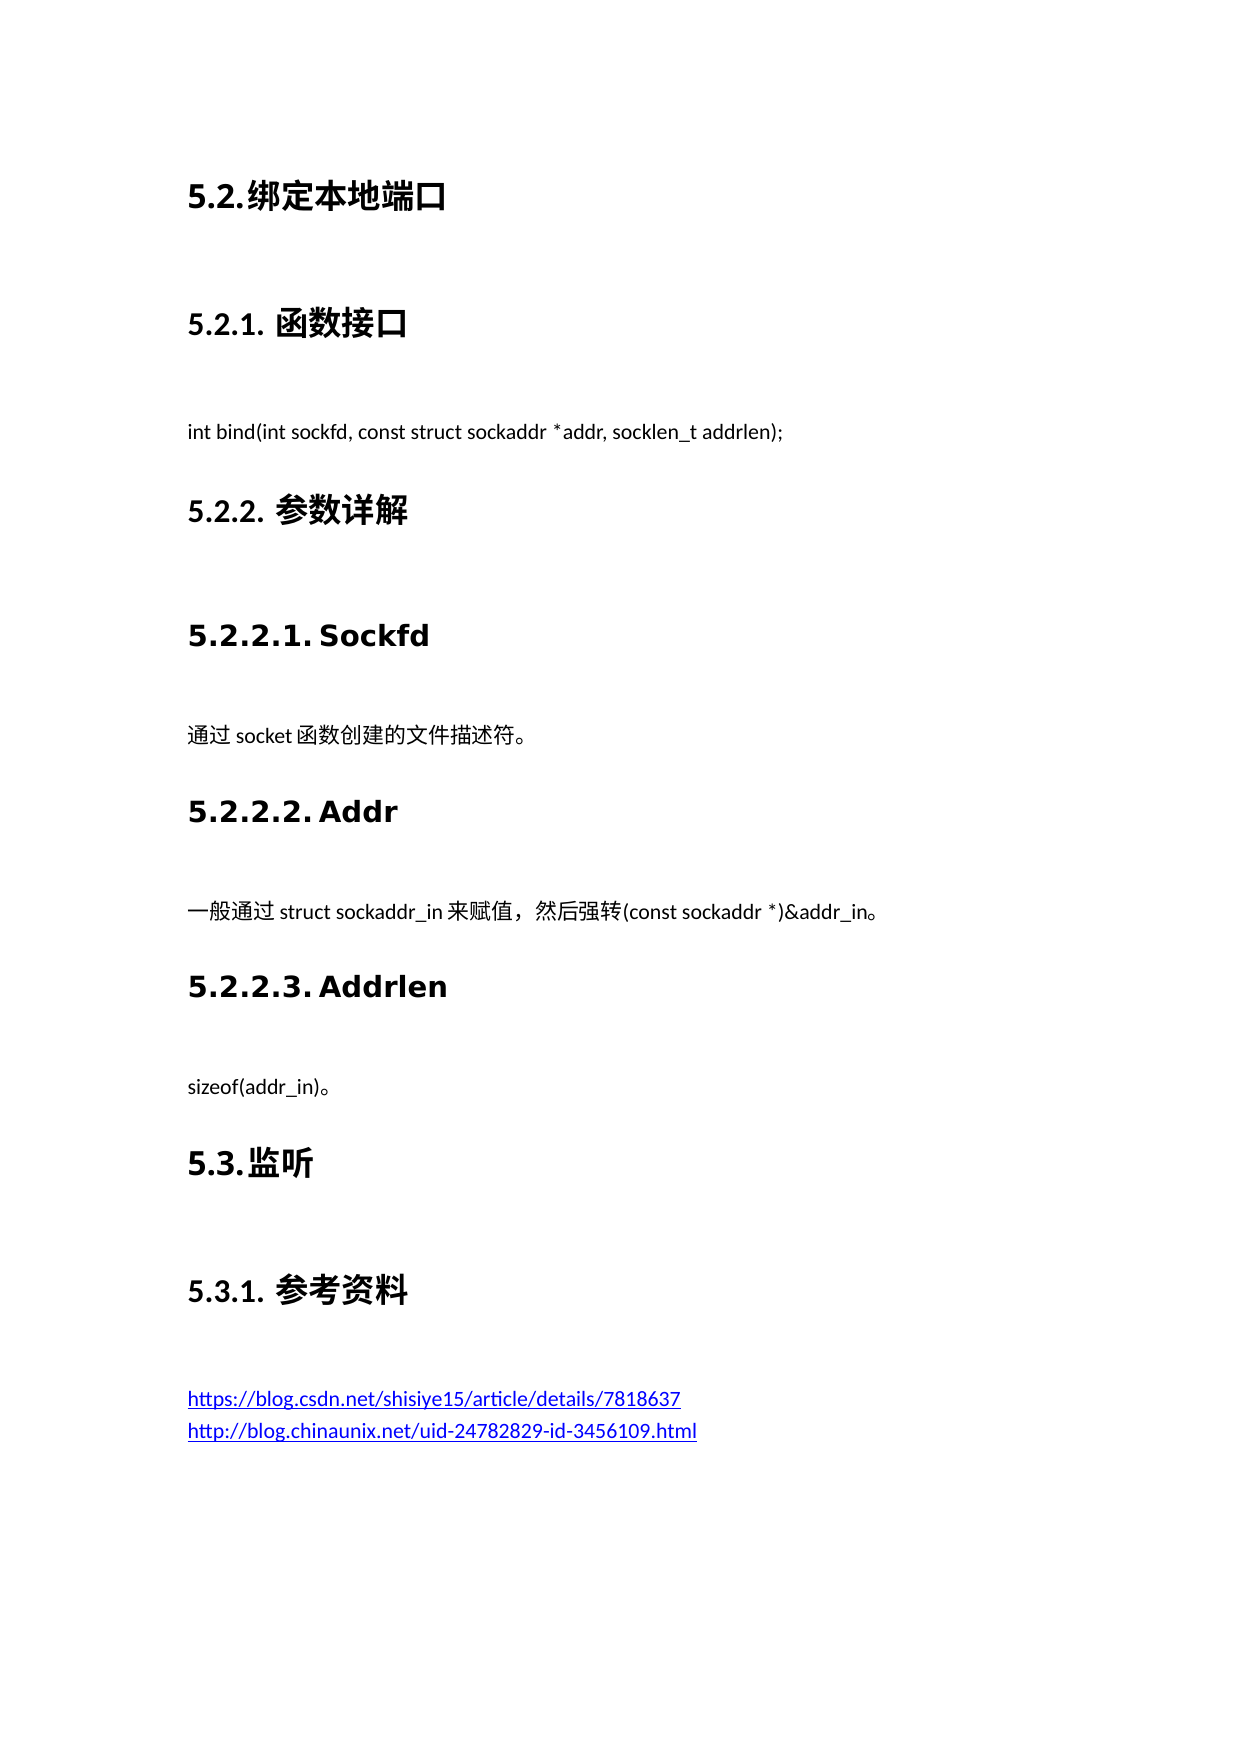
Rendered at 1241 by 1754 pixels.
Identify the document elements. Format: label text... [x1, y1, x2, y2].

subtitle Sockfd [187, 604, 1053, 669]
text sizeof(addr_in)。 [187, 1069, 1053, 1101]
subtitle 绑定本地端口 [187, 162, 1053, 227]
subtitle 函数接口 [187, 289, 1053, 354]
text http://blog.chinaunix.net/uid-24782829-id-3456109.html [187, 1415, 1053, 1447]
text 一般通过struct sockaddr_in来赋值，然后强转(const sockaddr *)&addr_in。 [187, 893, 1053, 926]
subtitle 监听 [187, 1128, 1053, 1193]
subtitle Addrlen [187, 955, 1053, 1020]
text int bind(int sockfd, const struct sockaddr *addr, socklen_t addrlen); [187, 416, 1053, 448]
text 通过socket函数创建的文件描述符。 [187, 718, 1053, 750]
text https://blog.csdn.net/shisiye15/article/details/7818637 [187, 1382, 1053, 1415]
subtitle Addr [187, 779, 1053, 844]
subtitle 参数详解 [187, 475, 1053, 540]
subtitle 参考资料 [187, 1255, 1053, 1320]
